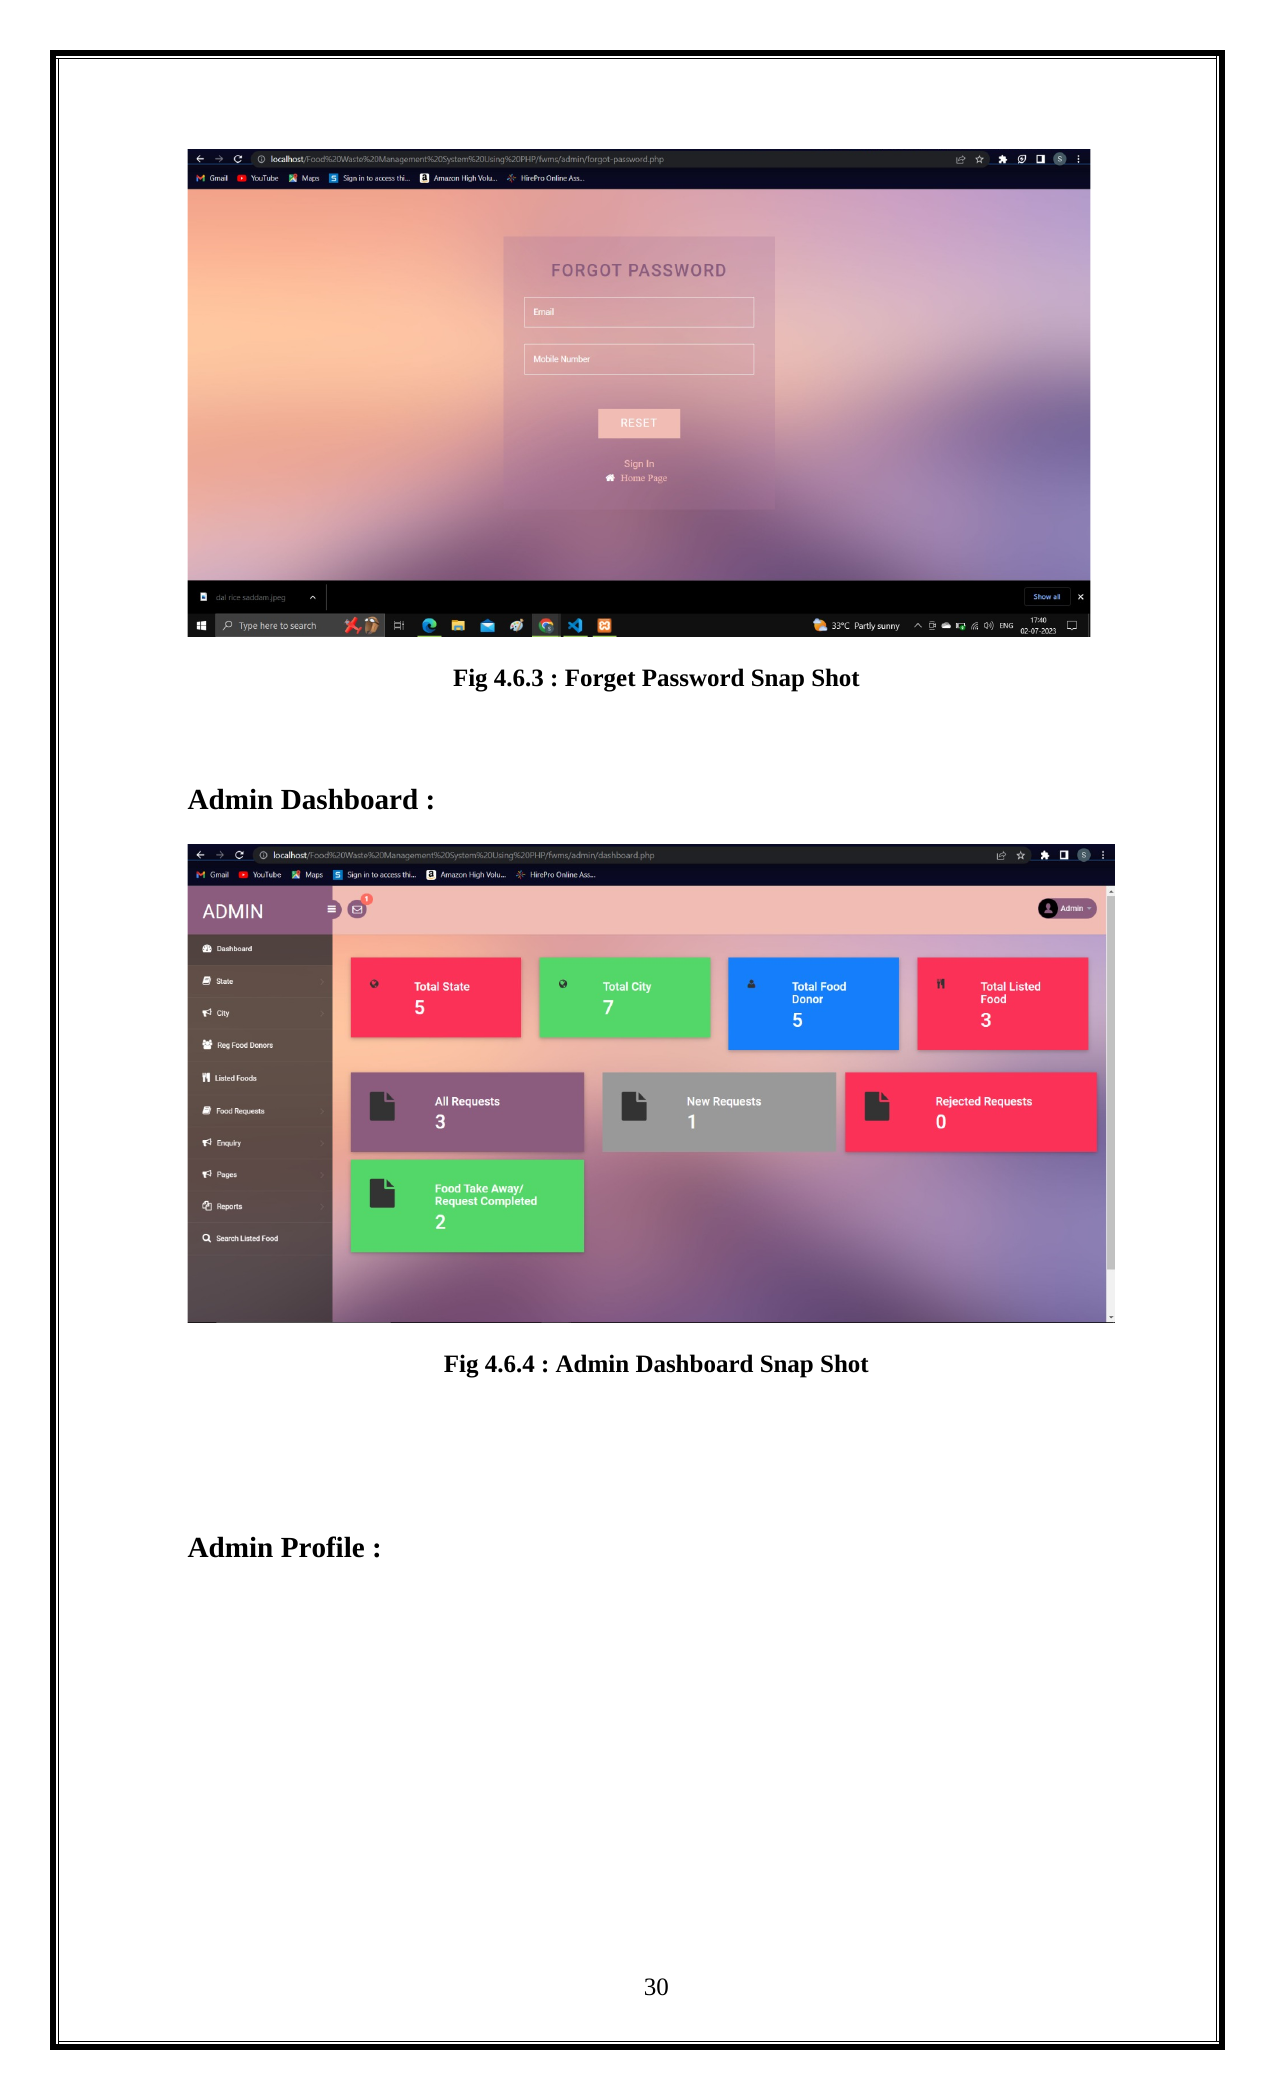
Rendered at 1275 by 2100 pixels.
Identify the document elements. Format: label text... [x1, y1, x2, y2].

picture [187, 149, 1091, 637]
picture [187, 844, 1115, 1323]
text Fig 4.6.3 : Forget Password Snap Shot [187, 663, 1125, 692]
text Admin Profile : [187, 1531, 1125, 1564]
text Admin Dashboard : [187, 782, 1125, 815]
text Fig 4.6.4 : Admin Dashboard Snap Shot [187, 1349, 1125, 1378]
